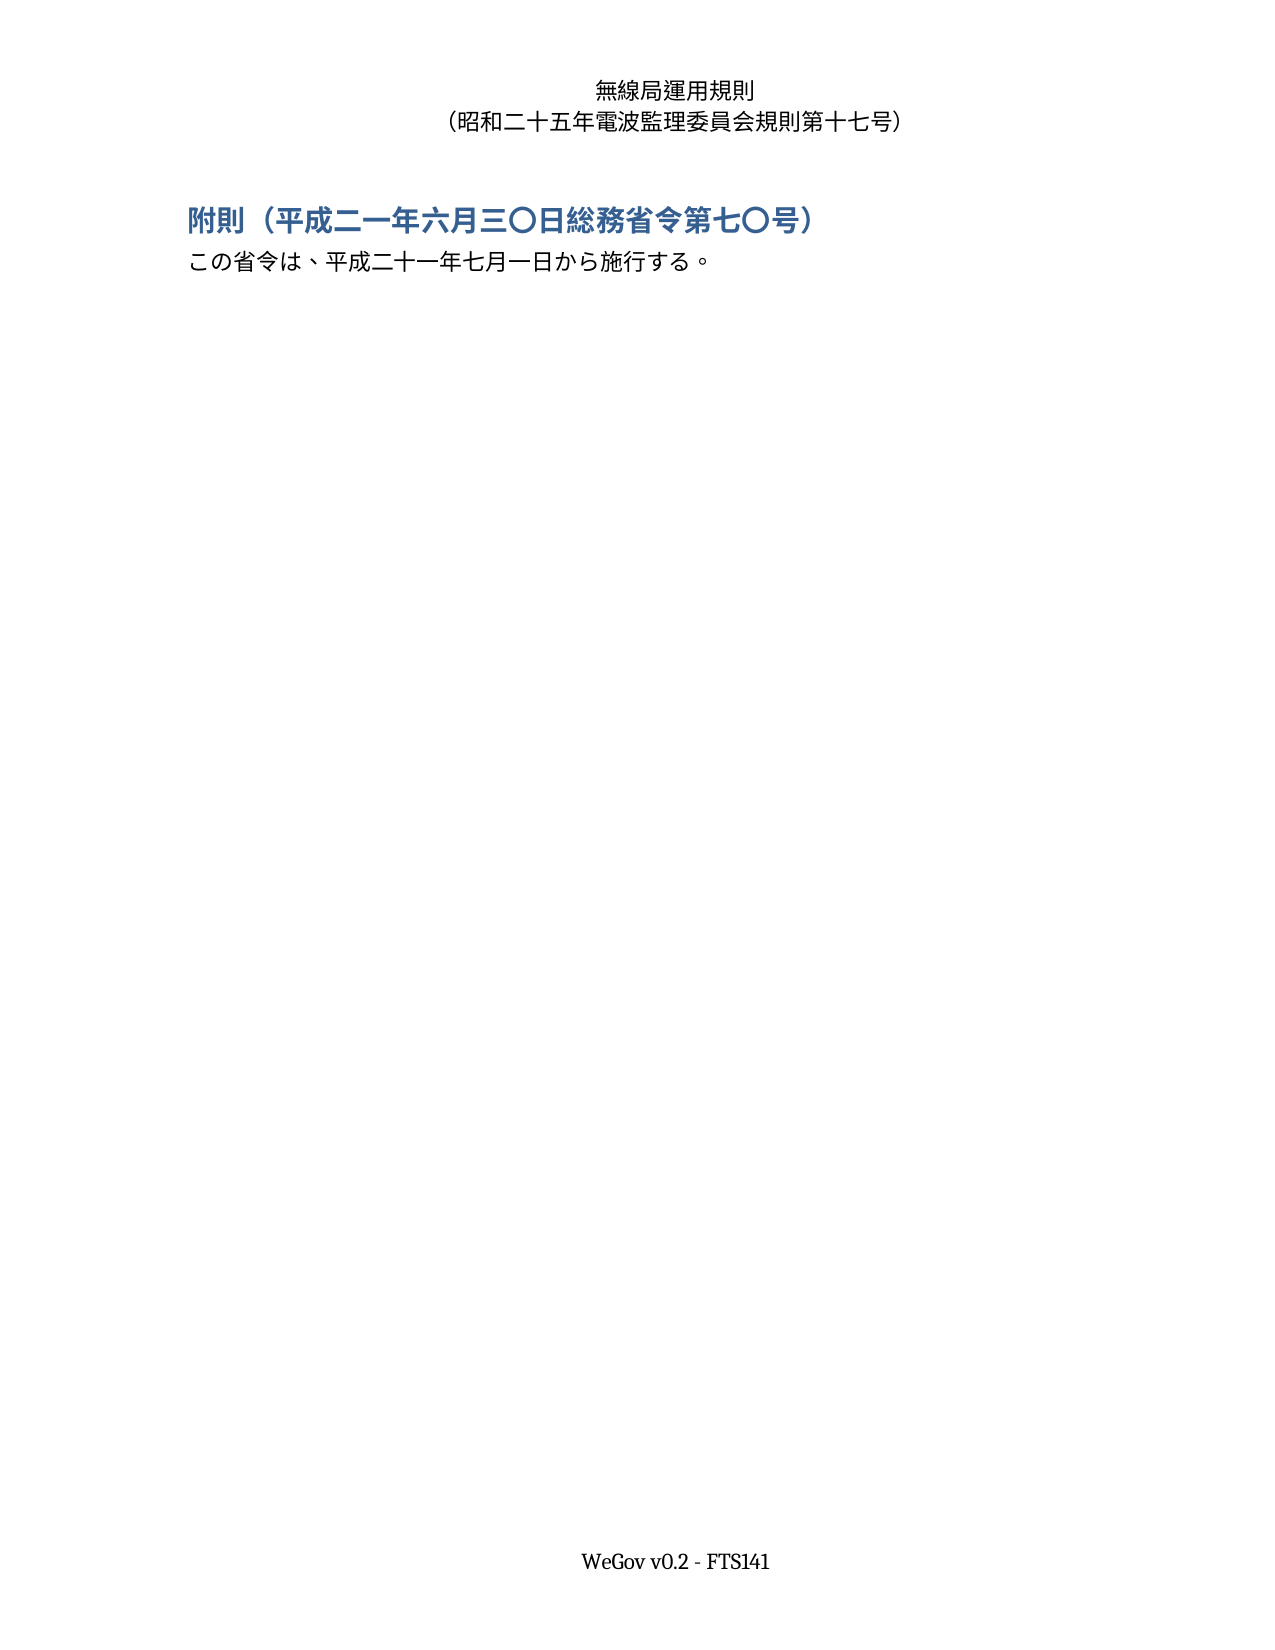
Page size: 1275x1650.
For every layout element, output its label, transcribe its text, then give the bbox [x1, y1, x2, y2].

subtitle 附則（平成二一年六月三〇日総務省令第七〇号） [187, 200, 1087, 240]
text この省令は、平成二十一年七月一日から施行する。 [187, 246, 1087, 277]
